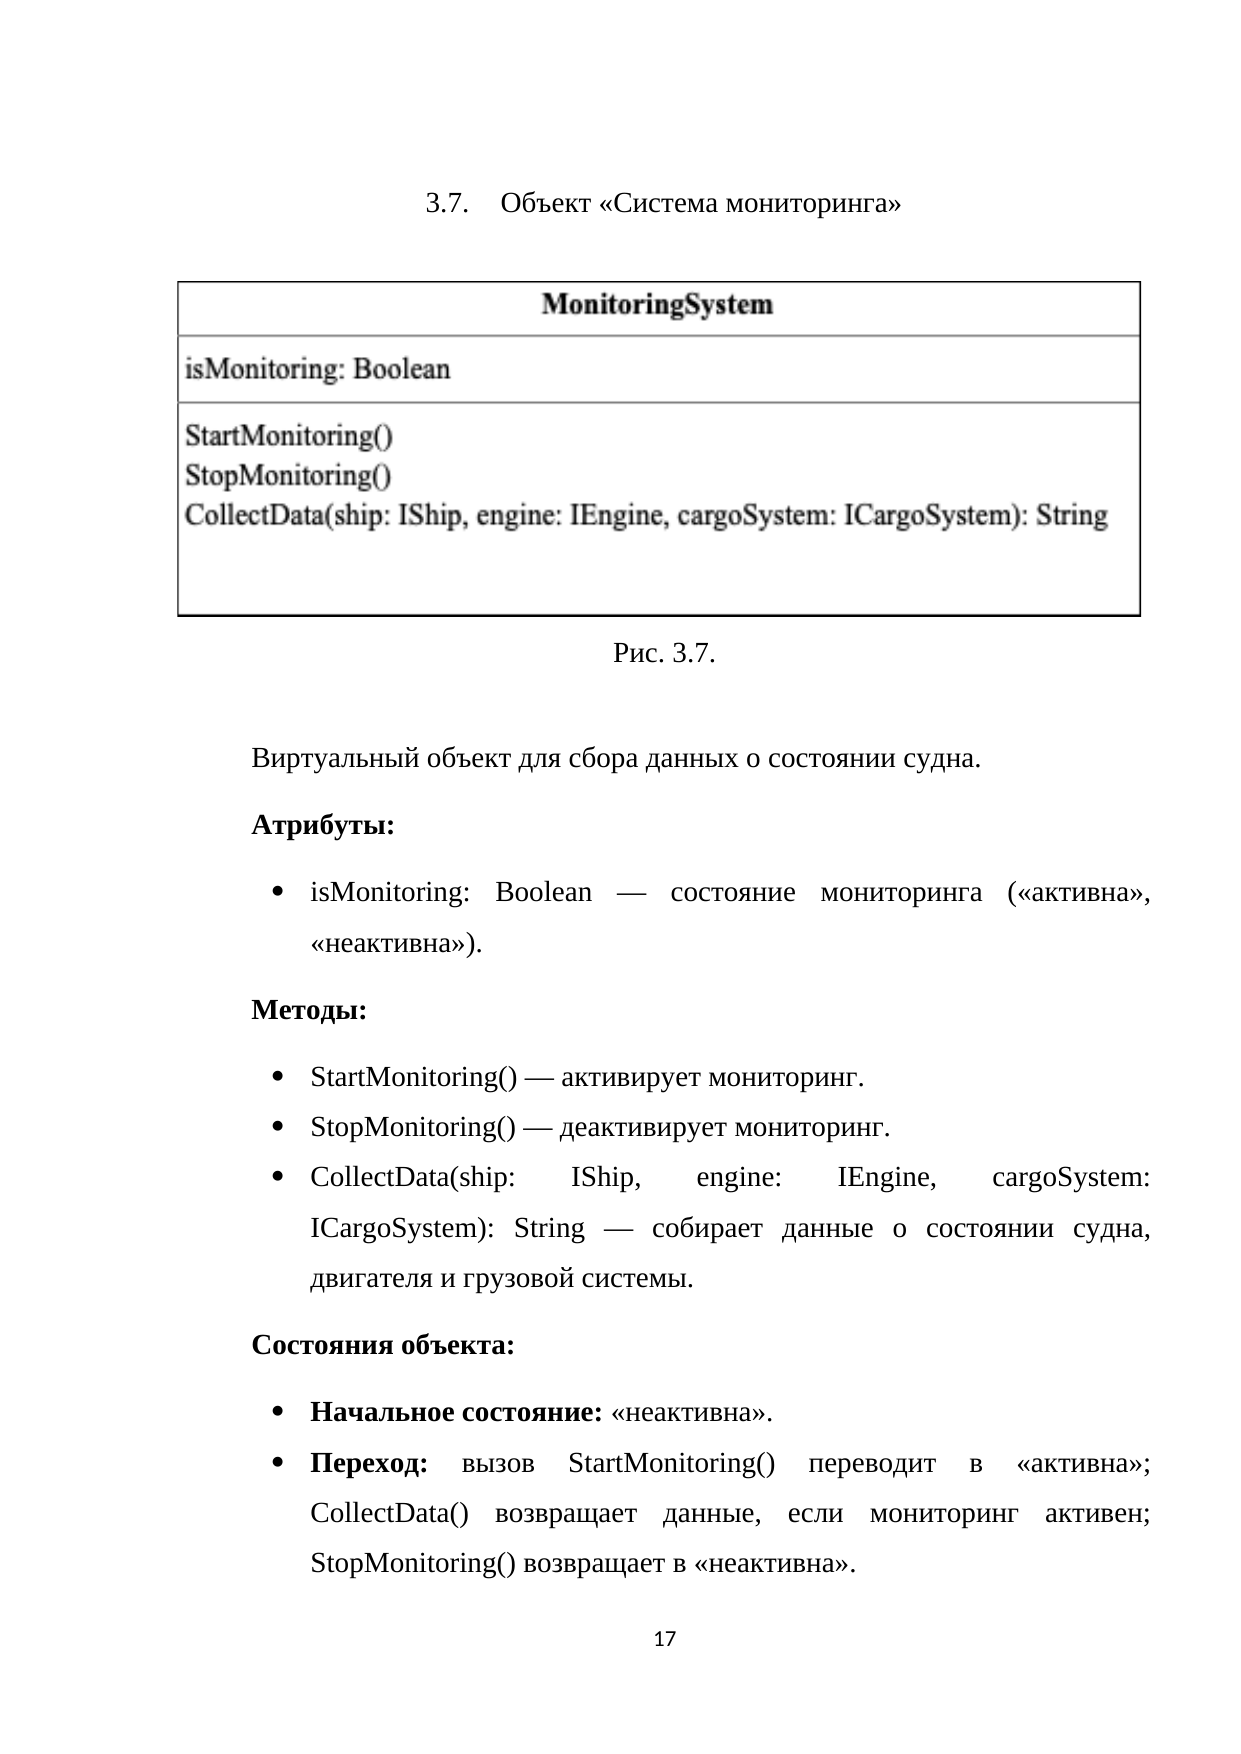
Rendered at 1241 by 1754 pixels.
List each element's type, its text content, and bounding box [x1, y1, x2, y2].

text Объект «Система мониторинга» [176, 185, 1152, 219]
list StartMonitoring() — активирует мониторинг. [273, 1059, 1152, 1092]
text Состояния объекта: [177, 1327, 1152, 1361]
list isMonitoring: Boolean — состояние мониторинга («активна», «неактивна»). [273, 874, 1152, 958]
text Виртуальный объект для сбора данных о состоянии судна. [177, 740, 1152, 774]
text Атрибуты: [177, 807, 1152, 841]
text Методы: [177, 992, 1152, 1025]
list Начальное состояние: «неактивна». [273, 1394, 1152, 1428]
text Рис. 3.7. [177, 635, 1152, 668]
list CollectData(ship: IShip, engine: IEngine, cargoSystem: ICargoSystem): String — собирает данные о состоянии судна, двигателя и грузовой системы. [273, 1159, 1152, 1294]
picture [177, 281, 1142, 617]
list Переход: вызов StartMonitoring() переводит в «активна»; CollectData() возвращает данные, если мониторинг активен; StopMonitoring() возвращает в «неактивна». [273, 1445, 1152, 1579]
list StopMonitoring() — деактивирует мониторинг. [273, 1109, 1152, 1143]
